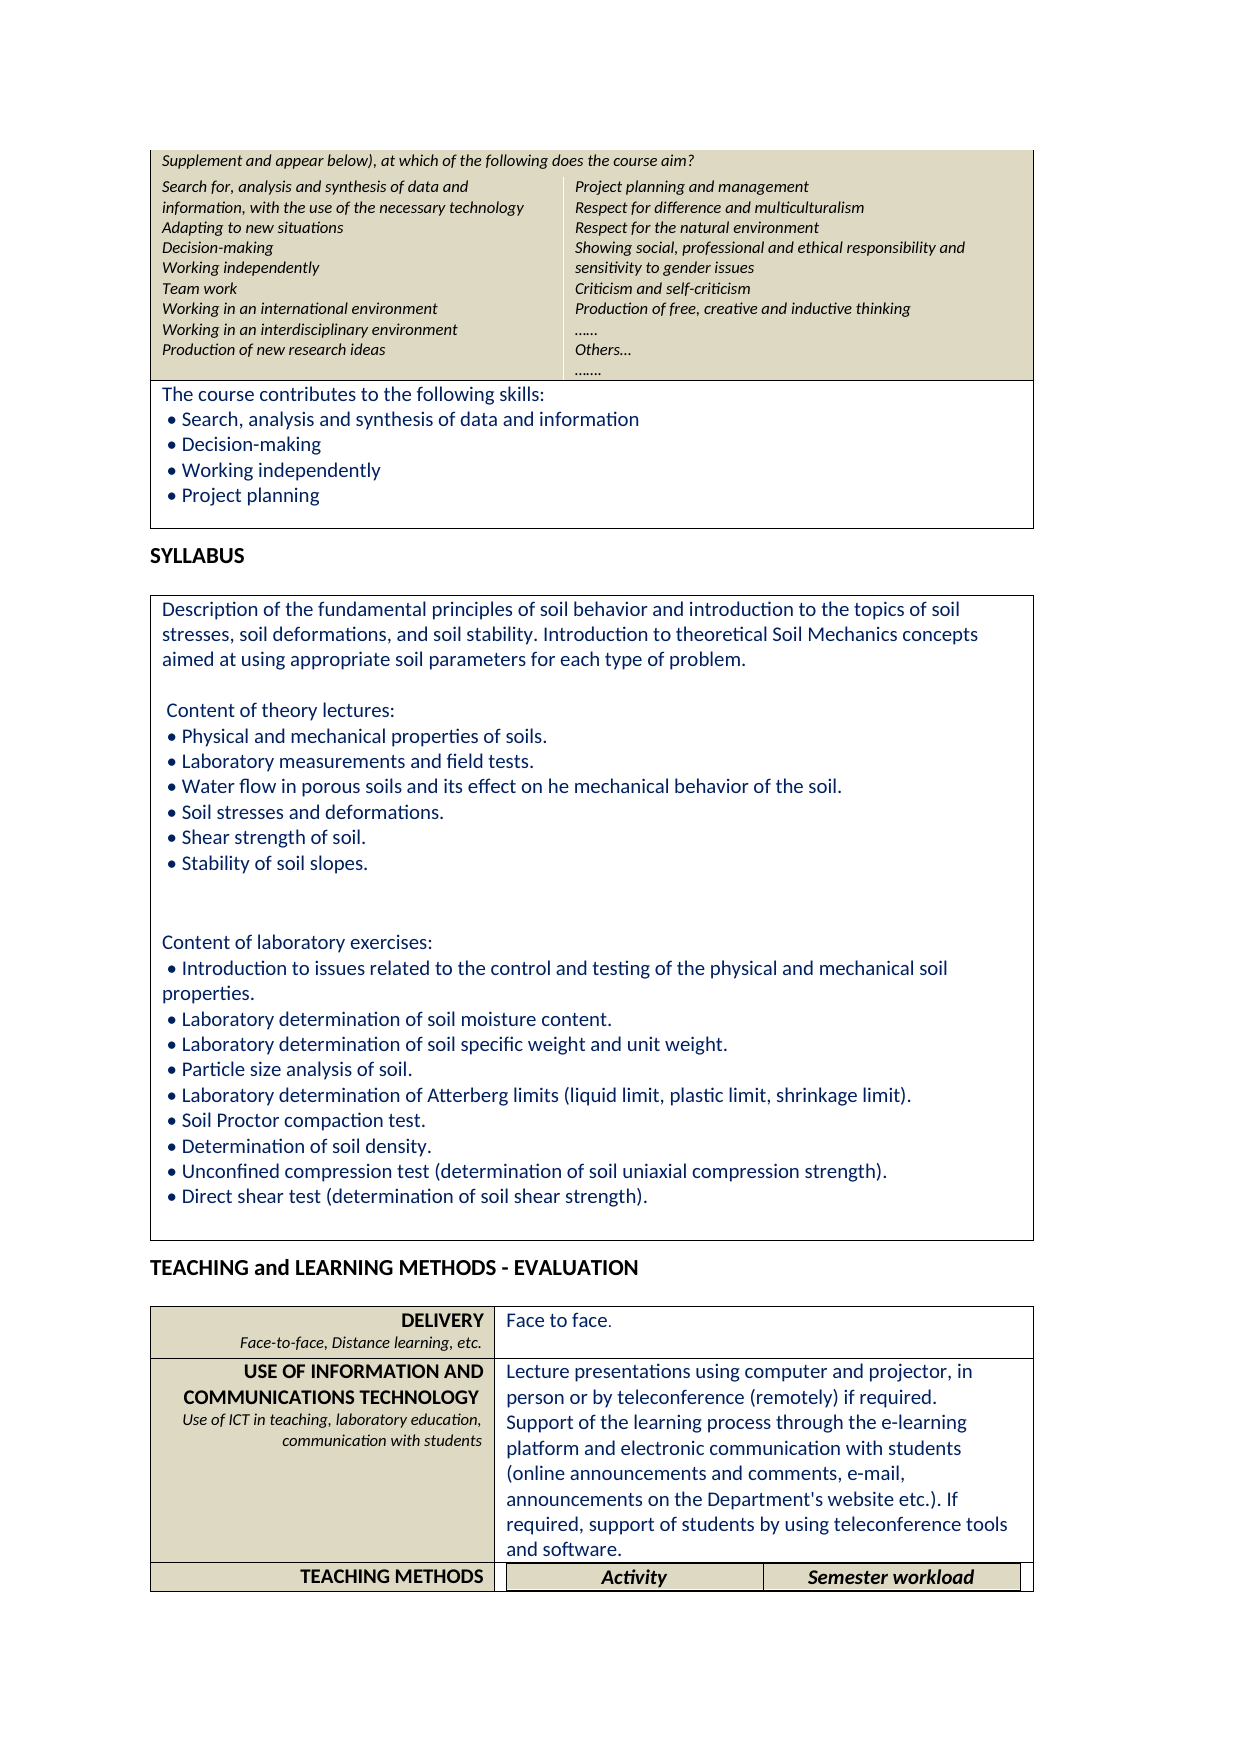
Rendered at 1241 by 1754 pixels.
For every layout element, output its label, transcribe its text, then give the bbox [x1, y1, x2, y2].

table_cell [495, 1563, 506, 1591]
table_header Description of the fundamental principles of soil behavior and introduction to the topics of soil stresses, soil deformations, and soil stability. Introduction to theoretical Soil Mechanics concepts aimed at using appropriate soil parameters for each type of problem. Content of theory lectures: • Physical and mechanical properties of soils. • Laboratory measurements and field tests. • Water flow in porous soils and its effect on he mechanical behavior of the soil. • Soil stresses and deformations. • Shear strength of soil. • Stability of soil slopes. Content of laboratory exercises: • Introduction to issues related to the control and testing of the physical and mechanical soil properties. • Laboratory determination of soil moisture content. • Laboratory determination of soil specific weight and unit weight. • Particle size analysis of soil. • Laboratory determination of Atterberg limits (liquid limit, plastic limit, shrinkage limit). • Soil Proctor compaction test. • Determination of soil density. • Unconfined compression test (determination of soil uniaxial compression strength). • Direct shear test (determination of soil shear strength). [151, 596, 1033, 1239]
table_cell The course contributes to the following skills: • Search, analysis and synthesis of data and information • Decision-making • Working independently • Project planning [151, 381, 1033, 528]
table_cell Search for, analysis and synthesis of data and information, with the use of the necessary technology Adapting to new situations Decision-making Working independently Team work Working in an international environment Working in an interdisciplinary environment Production of new research ideas [151, 177, 563, 380]
table_cell USE OF INFORMATION AND COMMUNICATIONS TECHNOLOGY Use of ICT in teaching, laboratory education, communication with students [151, 1359, 494, 1562]
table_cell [151, 1563, 494, 1591]
table_header DELIVERY Face-to-face, Distance learning, etc. [151, 1307, 494, 1358]
text TEACHING and LEARNING METHODS - EVALUATION [150, 1253, 1090, 1281]
table_cell [1021, 1563, 1033, 1591]
text SYLLABUS [150, 542, 1090, 570]
table_cell Project planning and management Respect for difference and multiculturalism Respect for the natural environment Showing social, professional and ethical responsibility and sensitivity to gender issues Criticism and self-criticism Production of free, creative and inductive thinking …… Others… ……. [564, 177, 1033, 380]
table_cell Lecture presentations using computer and projector, in person or by teleconference (remotely) if required. Support of the learning process through the e-learning platform and electronic communication with students (online announcements and comments, e-mail, announcements on the Department's website etc.). If required, support of students by using teleconference tools and software. [495, 1359, 1033, 1562]
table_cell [151, 150, 1033, 177]
table_header Face to face. [495, 1307, 1033, 1358]
